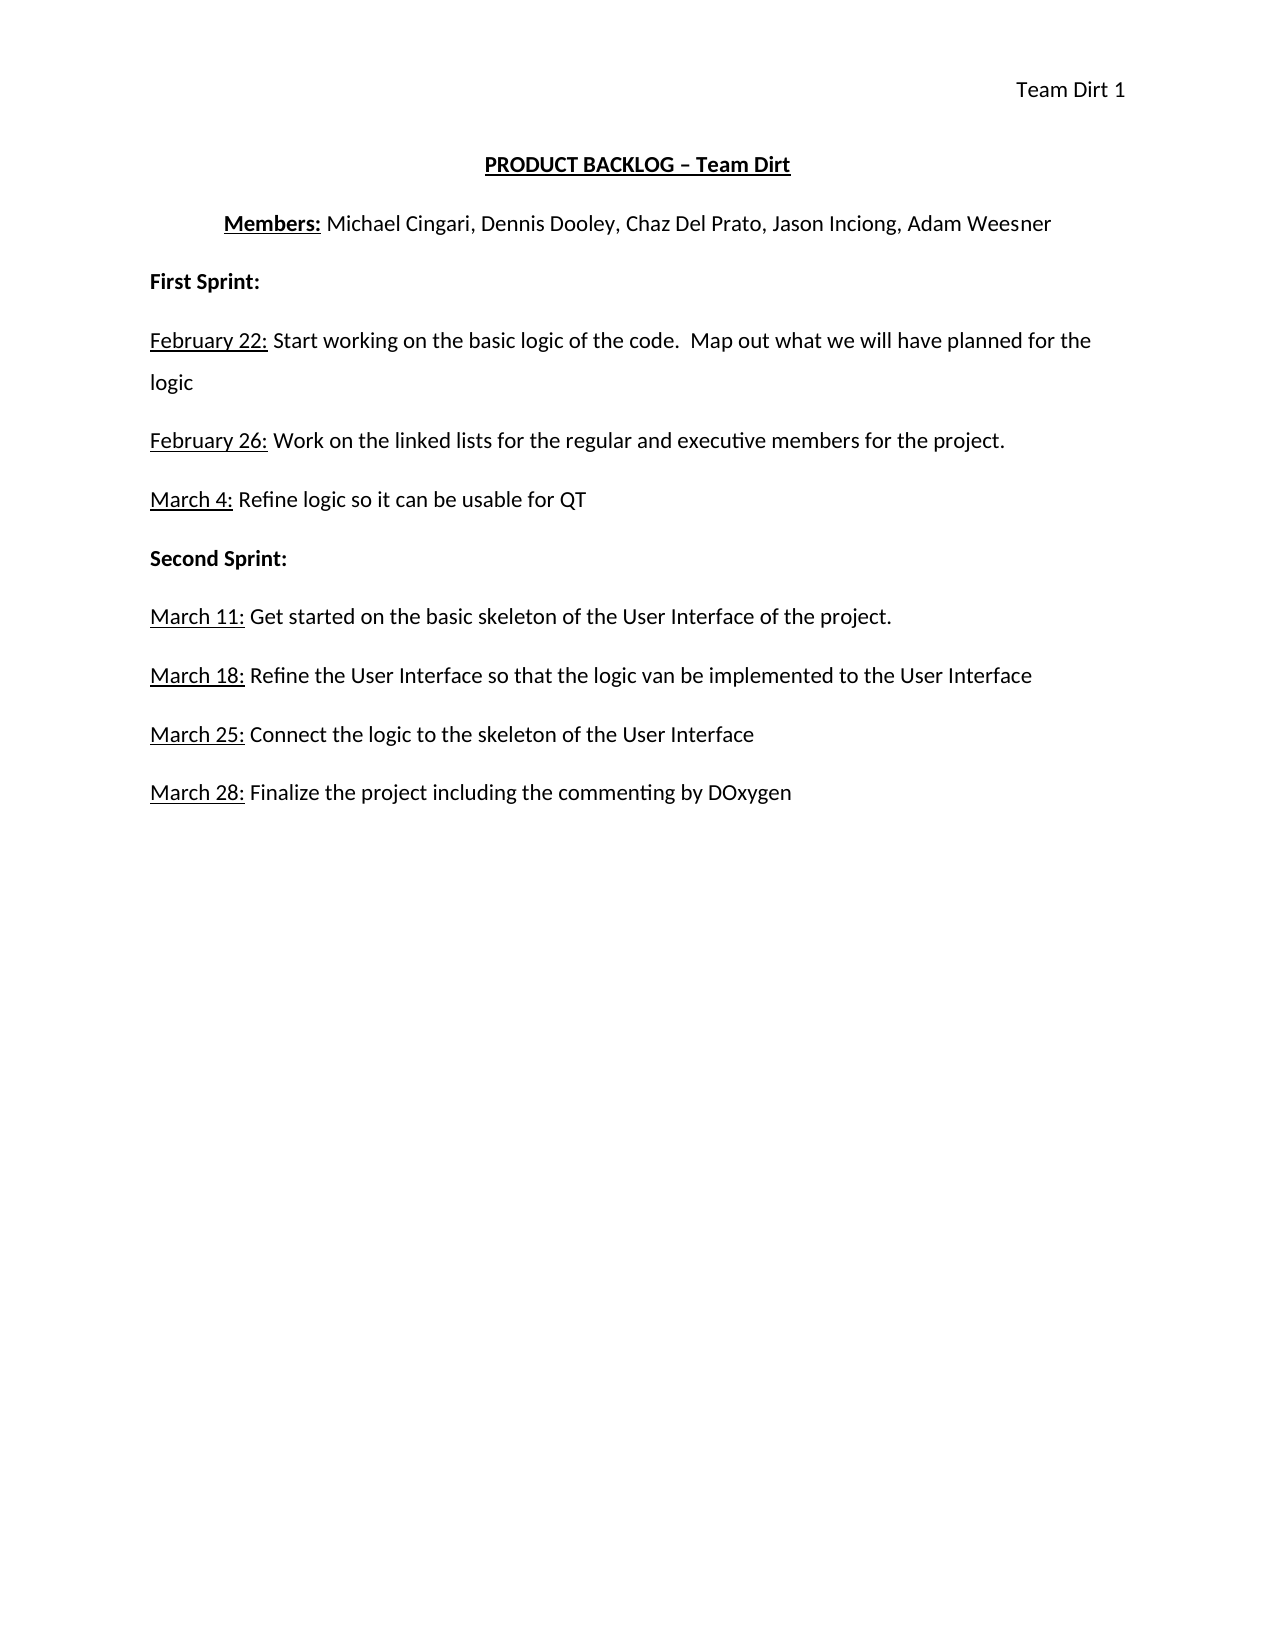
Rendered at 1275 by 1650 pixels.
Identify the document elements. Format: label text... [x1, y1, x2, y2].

text March 11: Get started on the basic skeleton of the User Interface of the project. [150, 602, 1125, 631]
text Members: Michael Cingari, Dennis Dooley, Chaz Del Prato, Jason Inciong, Adam Weesner [150, 209, 1125, 237]
text March 4: Refine logic so it can be usable for QT [150, 485, 1125, 513]
text February 22: Start working on the basic logic of the code. Map out what we will have planned for the logic [150, 326, 1125, 396]
text PRODUCT BACKLOG – Team Dirt [150, 150, 1125, 178]
text First Sprint: [150, 267, 1125, 295]
text March 18: Refine the User Interface so that the logic van be implemented to the User Interface [150, 661, 1125, 689]
text Second Sprint: [150, 544, 1125, 572]
text March 28: Finalize the project including the commenting by DOxygen [150, 778, 1125, 806]
text March 25: Connect the logic to the skeleton of the User Interface [150, 720, 1125, 748]
text February 26: Work on the linked lists for the regular and executive members for the project. [150, 427, 1125, 454]
